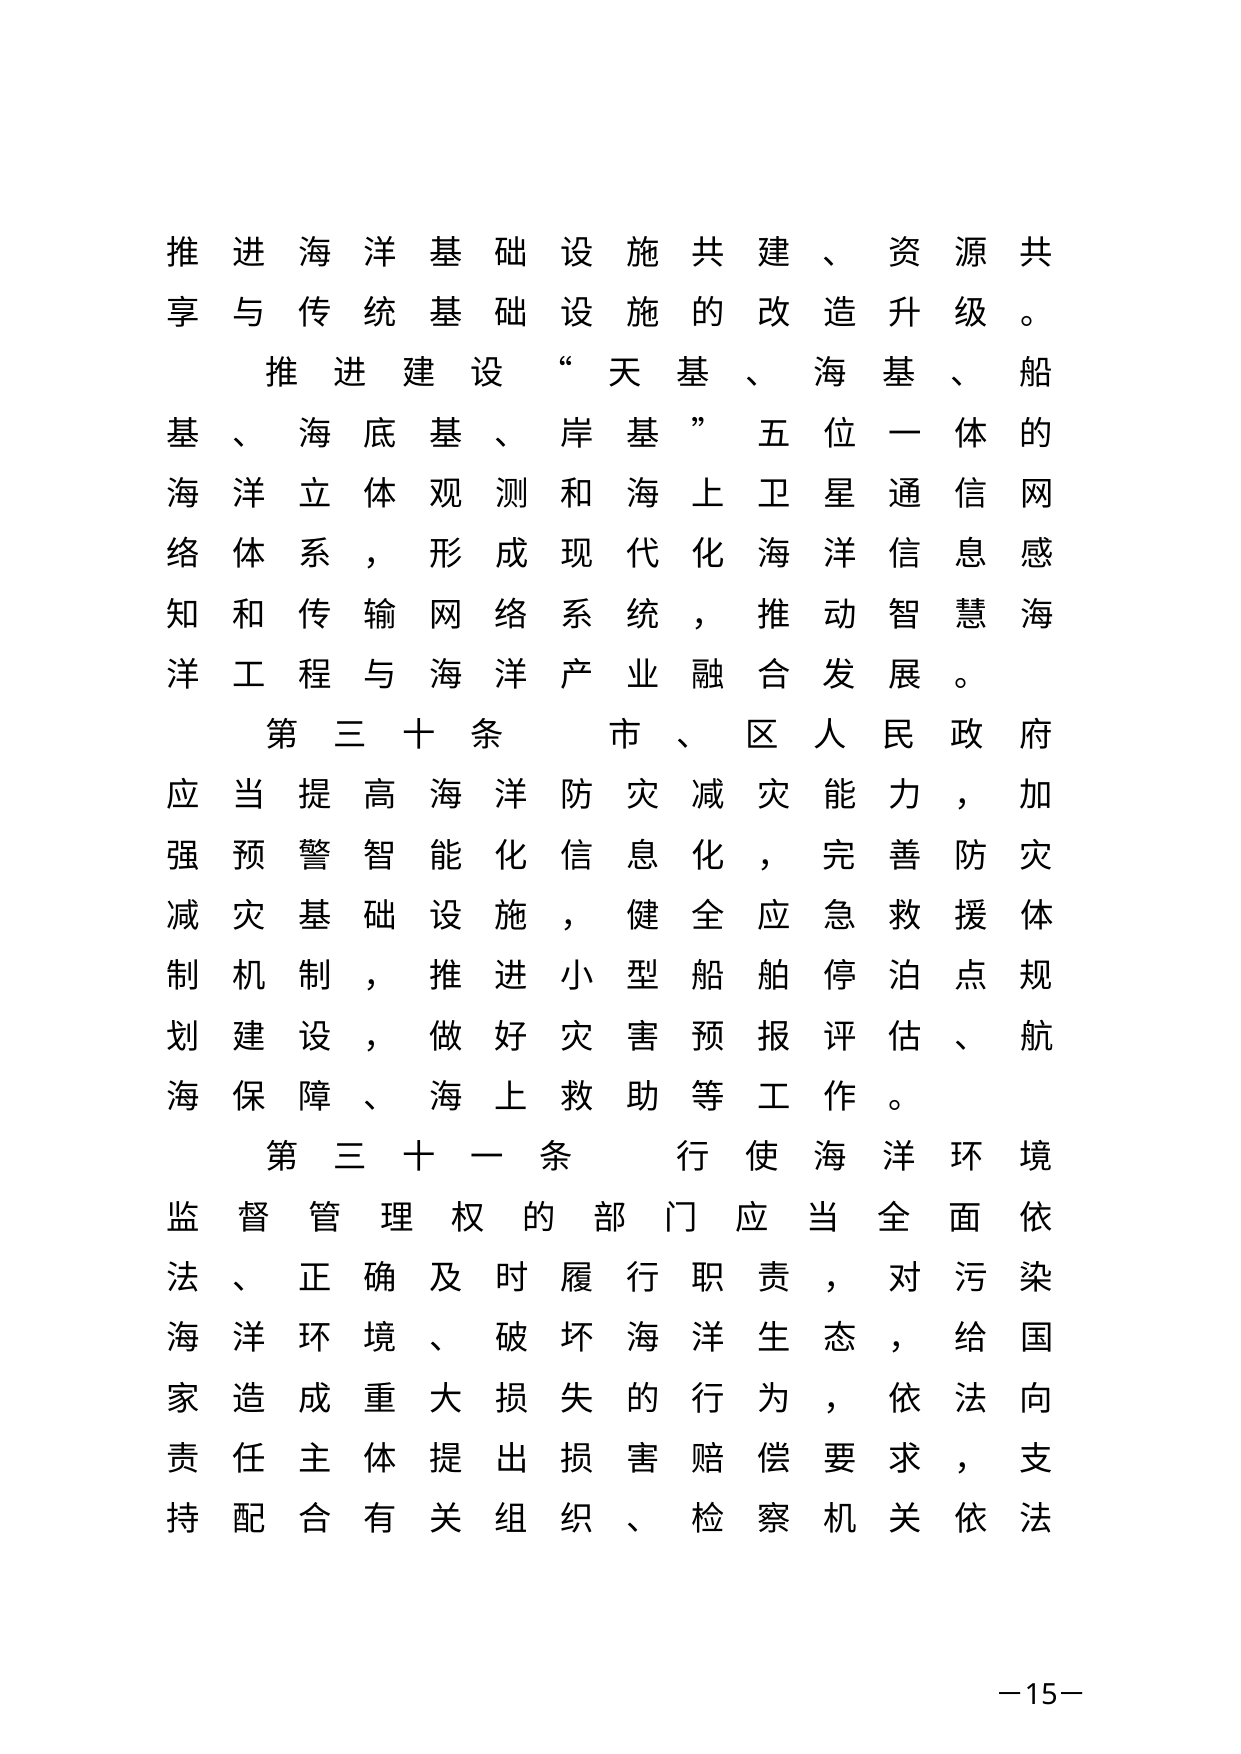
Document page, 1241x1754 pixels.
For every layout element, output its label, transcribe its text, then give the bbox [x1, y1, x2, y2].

text 第三十条 市、区人民政府应当提高海洋防灾减灾能力，加强预警智能化信息化，完善防灾减灾基础设施，健全应急救援体制机制，推进小型船舶停泊点规划建设，做好灾害预报评估、航海保障、海上救助等工作。 [167, 702, 1085, 1124]
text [167, 219, 1085, 340]
text 推进建设“天基、海基、船基、海底基、岸基”五位一体的海洋立体观测和海上卫星通信网络体系，形成现代化海洋信息感知和传输网络系统，推动智慧海洋工程与海洋产业融合发展。 [167, 340, 1085, 702]
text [167, 1124, 1085, 1546]
